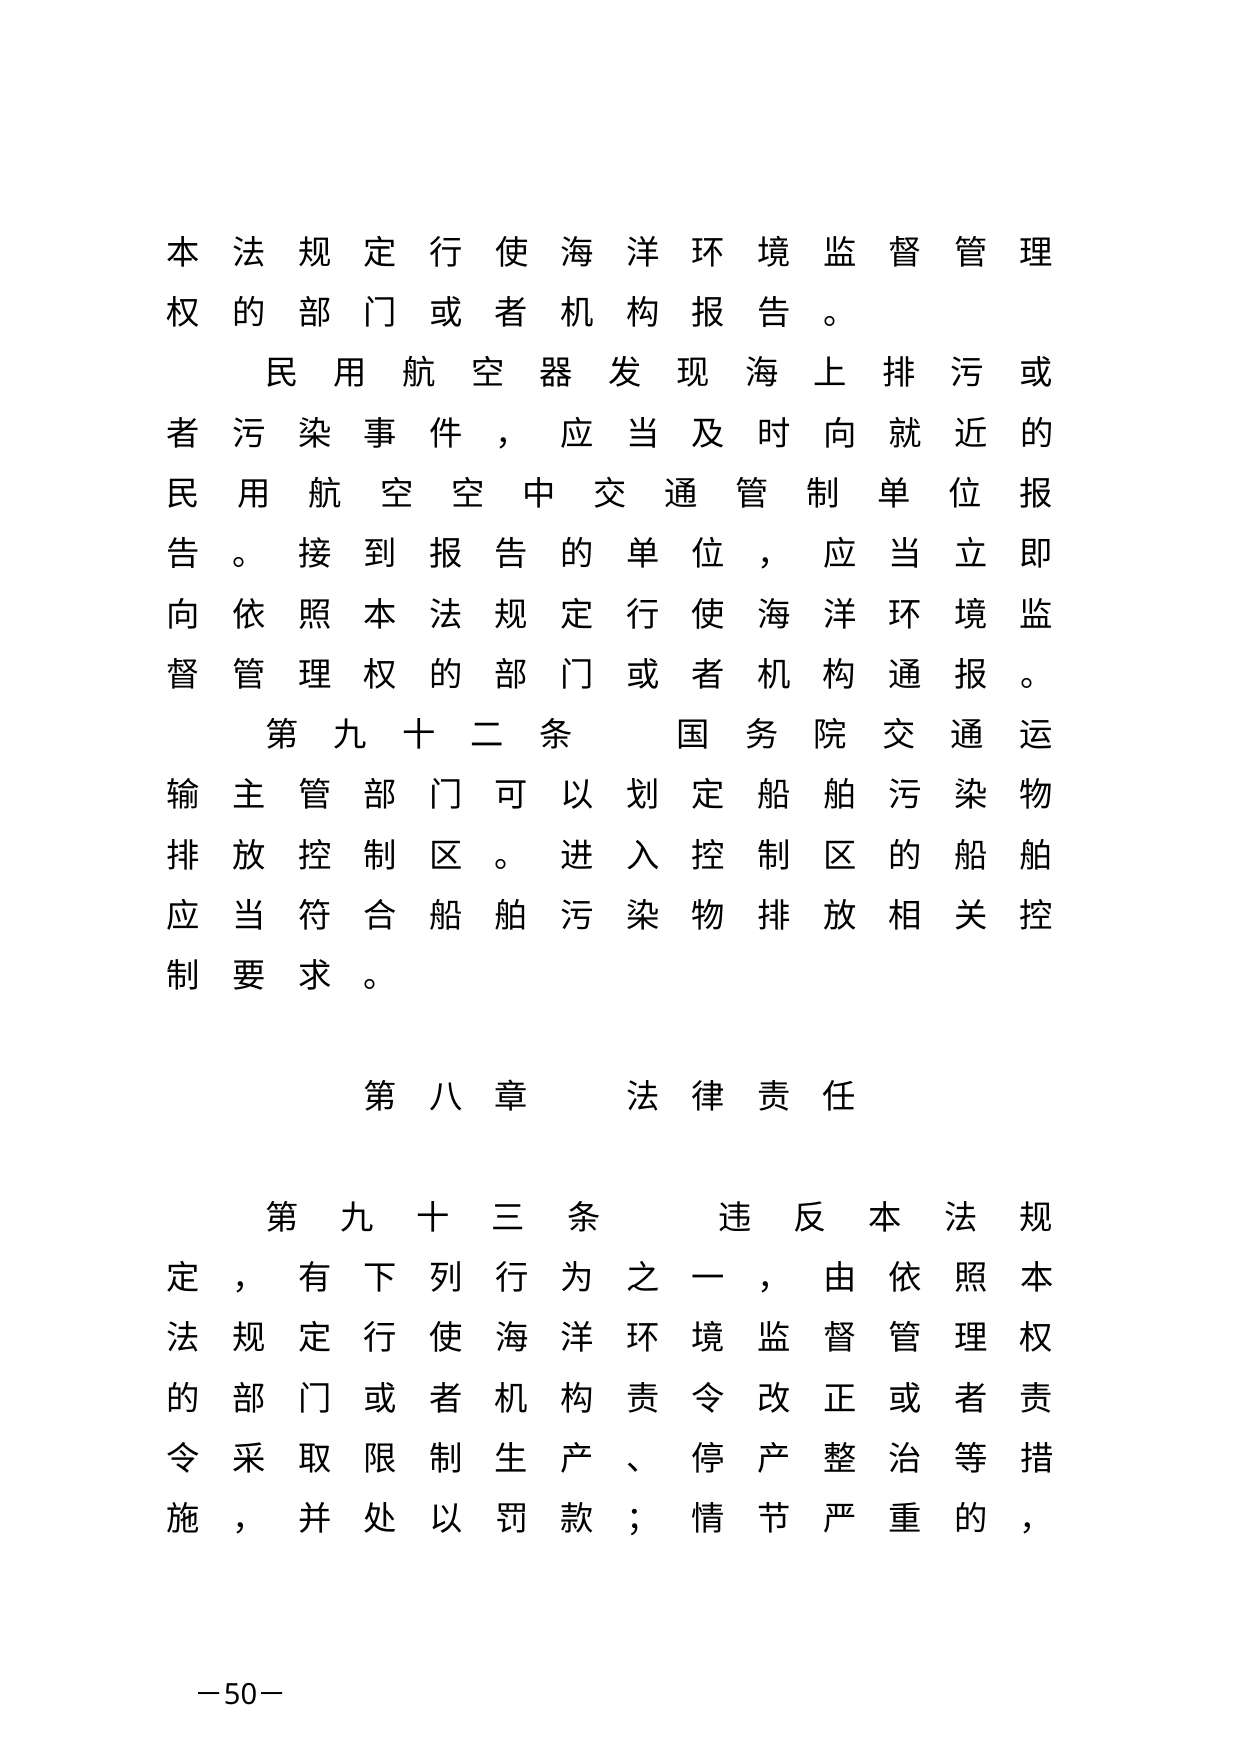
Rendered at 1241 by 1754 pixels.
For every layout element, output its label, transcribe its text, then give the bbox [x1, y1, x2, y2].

text 第九十二条 国务院交通运输主管部门可以划定船舶污染物排放控制区。进入控制区的船舶应当符合船舶污染物排放相关控制要求。 [167, 702, 1085, 1003]
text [167, 219, 1085, 340]
text 第八章 法律责任 [167, 1064, 1085, 1124]
text 民用航空器发现海上排污或者污染事件，应当及时向就近的民用航空空中交通管制单位报告。接到报告的单位，应当立即向依照本法规定行使海洋环境监督管理权的部门或者机构通报。 [167, 340, 1085, 702]
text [167, 1184, 1085, 1546]
